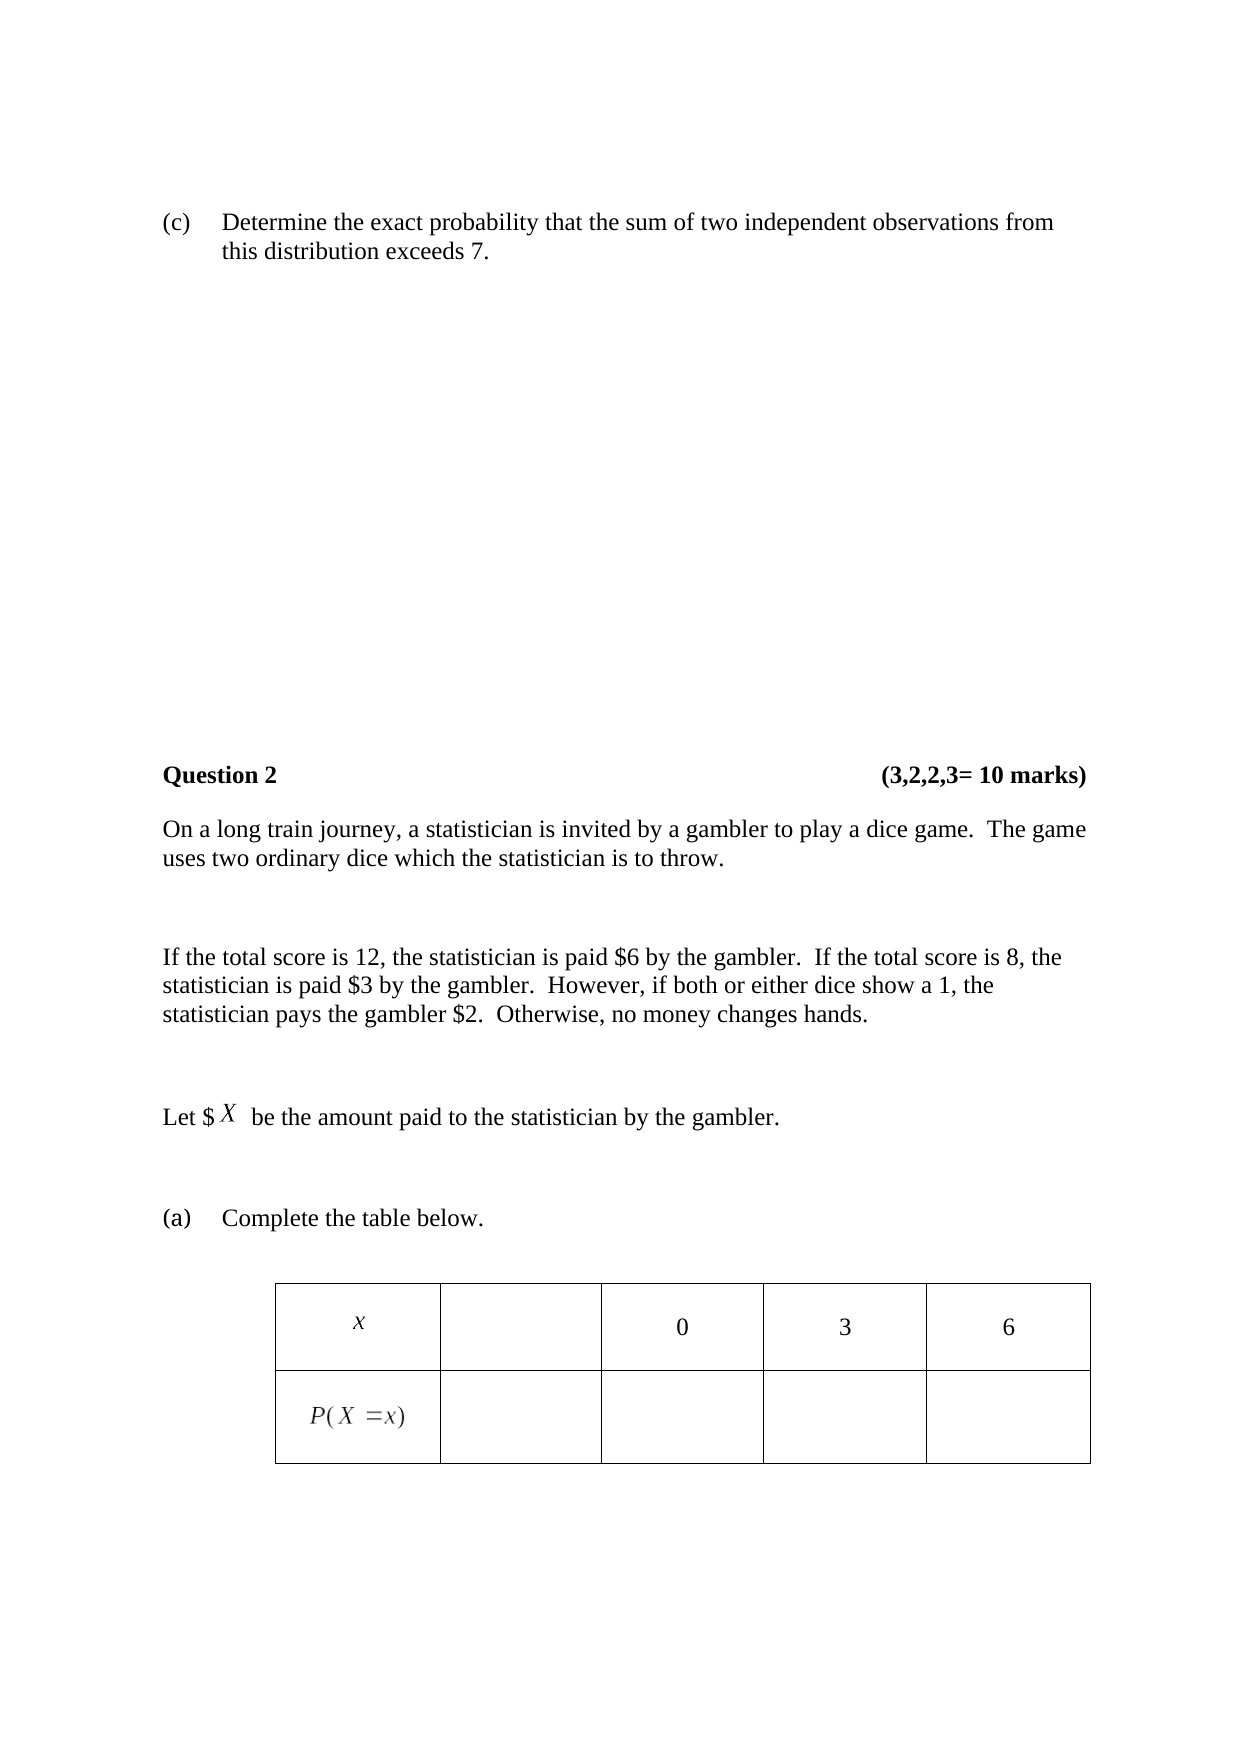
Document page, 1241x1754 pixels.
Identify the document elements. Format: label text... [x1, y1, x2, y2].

list Determine the exact probability that the sum of two independent observations from this distribution exceeds 7. [162, 207, 1090, 265]
list Complete the table below. [162, 1202, 1090, 1233]
text Let $ be the amount paid to the statistician by the gambler. [162, 1098, 1090, 1131]
table_cell [764, 1371, 926, 1462]
table_header [441, 1284, 601, 1370]
text On a long train journey, a statistician is invited by a gambler to play a dice game. The game uses two ordinary dice which the statistician is to throw. [162, 814, 1090, 871]
text Question 2 (3,2,2,3= 10 marks) [162, 760, 1090, 789]
table_cell [441, 1371, 601, 1462]
table_header 0 [602, 1284, 763, 1370]
table_header 6 [927, 1284, 1090, 1370]
table_header [276, 1284, 440, 1370]
table_cell [927, 1371, 1090, 1462]
text If the total score is 12, the statistician is paid $6 by the gambler. If the total score is 8, the statistician is paid $3 by the gambler. However, if both or either dice show a 1, the statistician pays the gambler $2. Otherwise, no money changes hands. [162, 942, 1090, 1028]
table_cell [602, 1371, 763, 1462]
table_cell [276, 1371, 440, 1462]
table_header 3 [764, 1284, 926, 1370]
